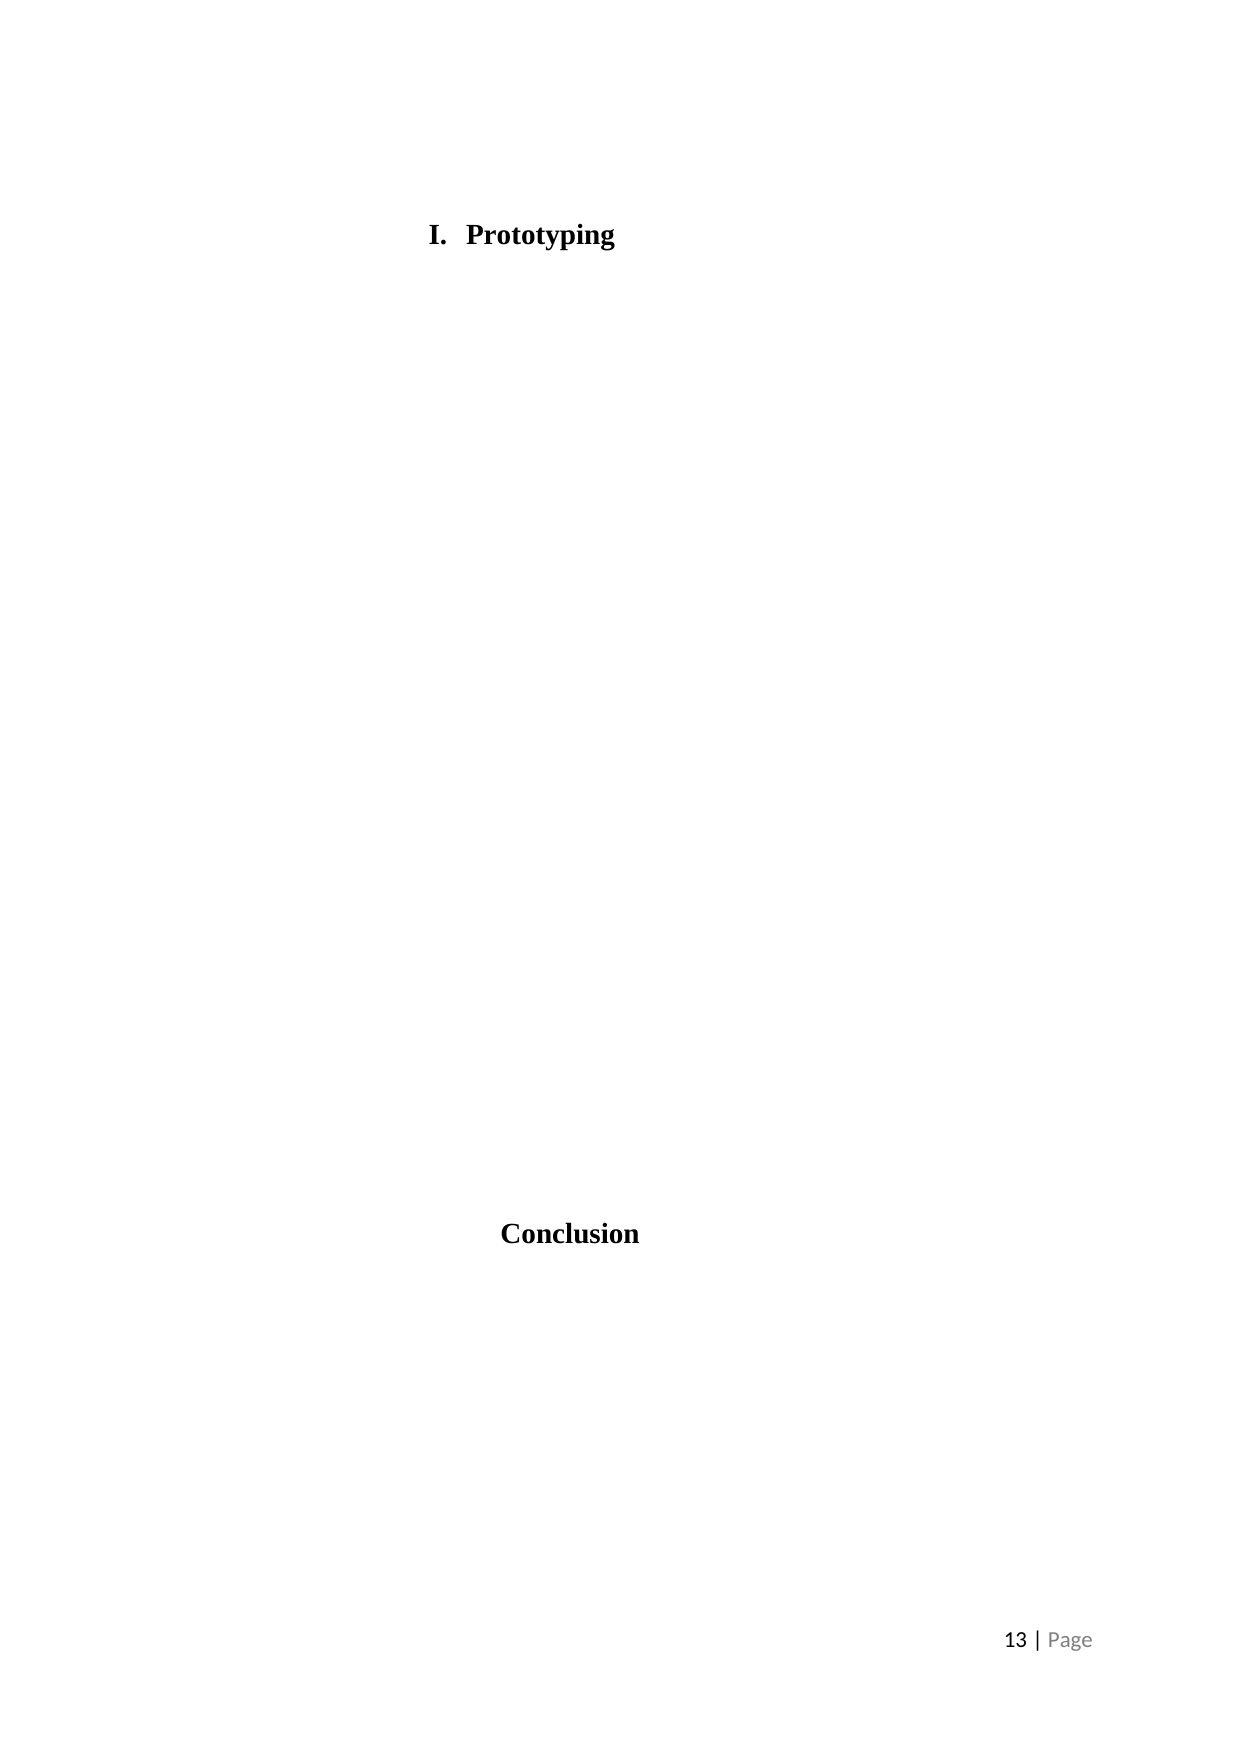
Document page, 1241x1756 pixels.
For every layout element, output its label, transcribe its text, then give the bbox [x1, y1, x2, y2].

list Prototyping [428, 217, 1075, 251]
text Conclusion [165, 1216, 974, 1249]
